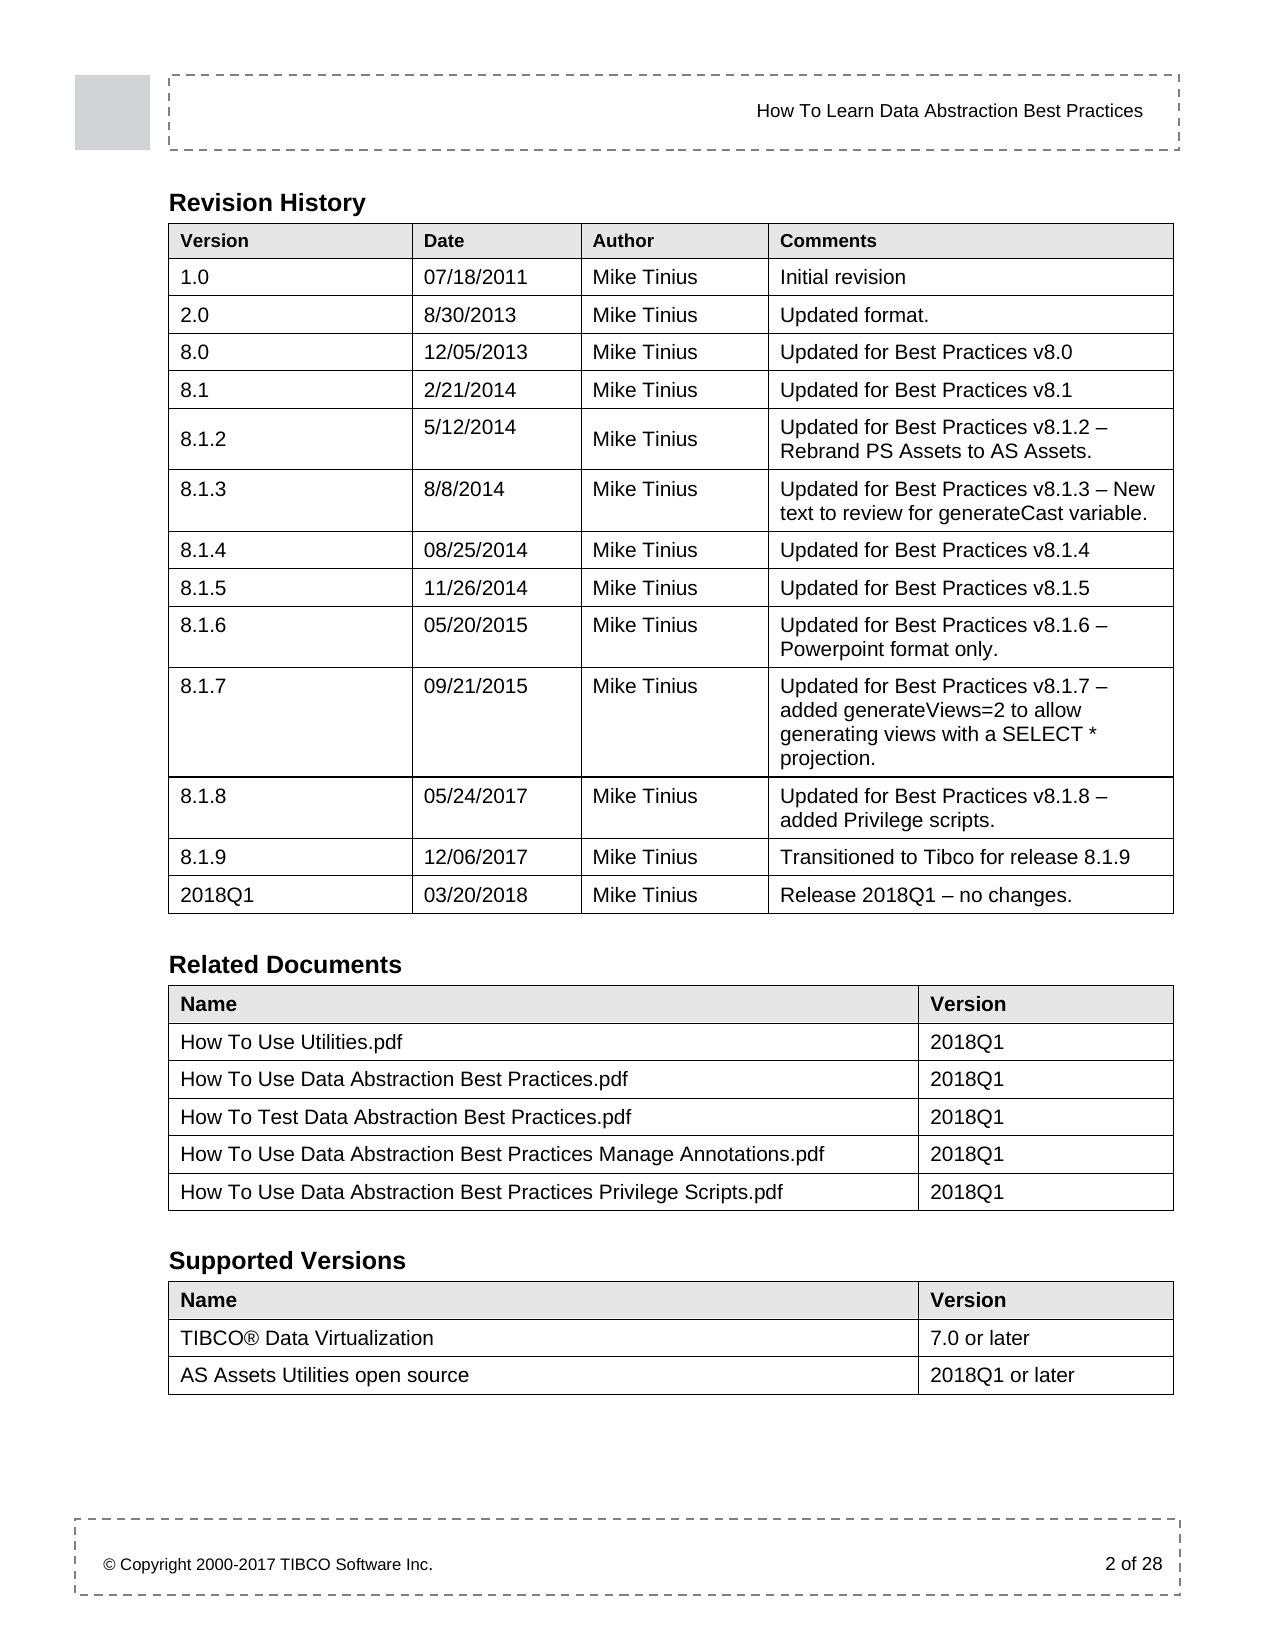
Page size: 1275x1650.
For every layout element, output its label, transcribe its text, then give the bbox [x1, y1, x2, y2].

table_cell AS Assets Utilities open source [169, 1357, 918, 1393]
table_header Version [919, 1282, 1173, 1318]
table_cell Mike Tinius [582, 259, 768, 295]
table_cell 8.0 [169, 334, 412, 370]
table_cell Mike Tinius [582, 371, 768, 408]
table_cell Updated for Best Practices v8.1.3 – New text to review for generateCast variable. [769, 470, 1173, 531]
title Supported Versions [169, 1246, 1162, 1275]
table_cell Updated for Best Practices v8.1.6 – Powerpoint format only. [769, 607, 1173, 667]
table_header Comments [769, 224, 1173, 258]
table_cell Release 2018Q1 – no changes. [769, 876, 1173, 913]
table_cell 8/8/2014 [413, 470, 581, 531]
table_cell 8.1.3 [169, 470, 412, 531]
title Related Documents [169, 950, 1162, 979]
table_cell Mike Tinius [582, 778, 768, 838]
table_cell 2018Q1 [919, 1136, 1173, 1172]
table_cell Updated for Best Practices v8.1.5 [769, 569, 1173, 606]
table_cell 1.0 [169, 259, 412, 295]
table_cell 09/21/2015 [413, 668, 581, 776]
table_cell 12/06/2017 [413, 839, 581, 875]
title Revision History [169, 187, 1162, 216]
table_cell Updated for Best Practices v8.1.7 – added generateViews=2 to allow generating views with a SELECT * projection. [769, 668, 1173, 776]
table_cell Mike Tinius [582, 876, 768, 913]
table_cell Mike Tinius [582, 470, 768, 531]
table_cell 2018Q1 [919, 1024, 1173, 1060]
table_cell 03/20/2018 [413, 876, 581, 913]
table_cell How To Use Utilities.pdf [169, 1024, 918, 1060]
table_cell 05/20/2015 [413, 607, 581, 667]
table_cell 07/18/2011 [413, 259, 581, 295]
table_cell 11/26/2014 [413, 569, 581, 606]
table_cell 05/24/2017 [413, 778, 581, 838]
table_cell How To Use Data Abstraction Best Practices Manage Annotations.pdf [169, 1136, 918, 1172]
table_cell 2018Q1 [919, 1174, 1173, 1210]
table_cell Mike Tinius [582, 409, 768, 469]
table_cell Mike Tinius [582, 296, 768, 333]
table_cell How To Use Data Abstraction Best Practices.pdf [169, 1061, 918, 1097]
table_header Author [582, 224, 768, 258]
table_cell How To Use Data Abstraction Best Practices Privilege Scripts.pdf [169, 1174, 918, 1210]
table_cell Updated for Best Practices v8.0 [769, 334, 1173, 370]
table_cell 8.1.5 [169, 569, 412, 606]
table_cell 8.1.7 [169, 668, 412, 776]
table_cell Updated format. [769, 296, 1173, 333]
table_cell 8.1.4 [169, 532, 412, 568]
table_cell 2018Q1 [169, 876, 412, 913]
table_cell Mike Tinius [582, 607, 768, 667]
table_cell 7.0 or later [919, 1320, 1173, 1356]
table_header Name [169, 1282, 918, 1318]
table_header Version [919, 986, 1173, 1022]
table_cell 2018Q1 or later [919, 1357, 1173, 1393]
table_cell 2018Q1 [919, 1061, 1173, 1097]
table_header Date [413, 224, 581, 258]
table_cell Mike Tinius [582, 569, 768, 606]
table_cell 12/05/2013 [413, 334, 581, 370]
table_cell Updated for Best Practices v8.1.8 – added Privilege scripts. [769, 778, 1173, 838]
table_cell Initial revision [769, 259, 1173, 295]
table_cell 8.1.9 [169, 839, 412, 875]
table_cell 8.1 [169, 371, 412, 408]
table_cell 8/30/2013 [413, 296, 581, 333]
table_cell Mike Tinius [582, 334, 768, 370]
table_cell 2018Q1 [919, 1099, 1173, 1135]
table_cell Updated for Best Practices v8.1.2 – Rebrand PS Assets to AS Assets. [769, 409, 1173, 469]
table_cell 8.1.2 [169, 409, 412, 469]
table_header Version [169, 224, 412, 258]
table_cell 2/21/2014 [413, 371, 581, 408]
table_cell How To Test Data Abstraction Best Practices.pdf [169, 1099, 918, 1135]
table_cell Mike Tinius [582, 668, 768, 776]
table_cell Mike Tinius [582, 839, 768, 875]
table_cell Transitioned to Tibco for release 8.1.9 [769, 839, 1173, 875]
table_cell Updated for Best Practices v8.1 [769, 371, 1173, 408]
table_header Name [169, 986, 918, 1022]
table_cell 08/25/2014 [413, 532, 581, 568]
table_cell TIBCO® Data Virtualization [169, 1320, 918, 1356]
table_cell 8.1.6 [169, 607, 412, 667]
table_cell Mike Tinius [582, 532, 768, 568]
table_cell Updated for Best Practices v8.1.4 [769, 532, 1173, 568]
table_cell 2.0 [169, 296, 412, 333]
table_cell 5/12/2014 [413, 409, 581, 469]
table_cell 8.1.8 [169, 778, 412, 838]
